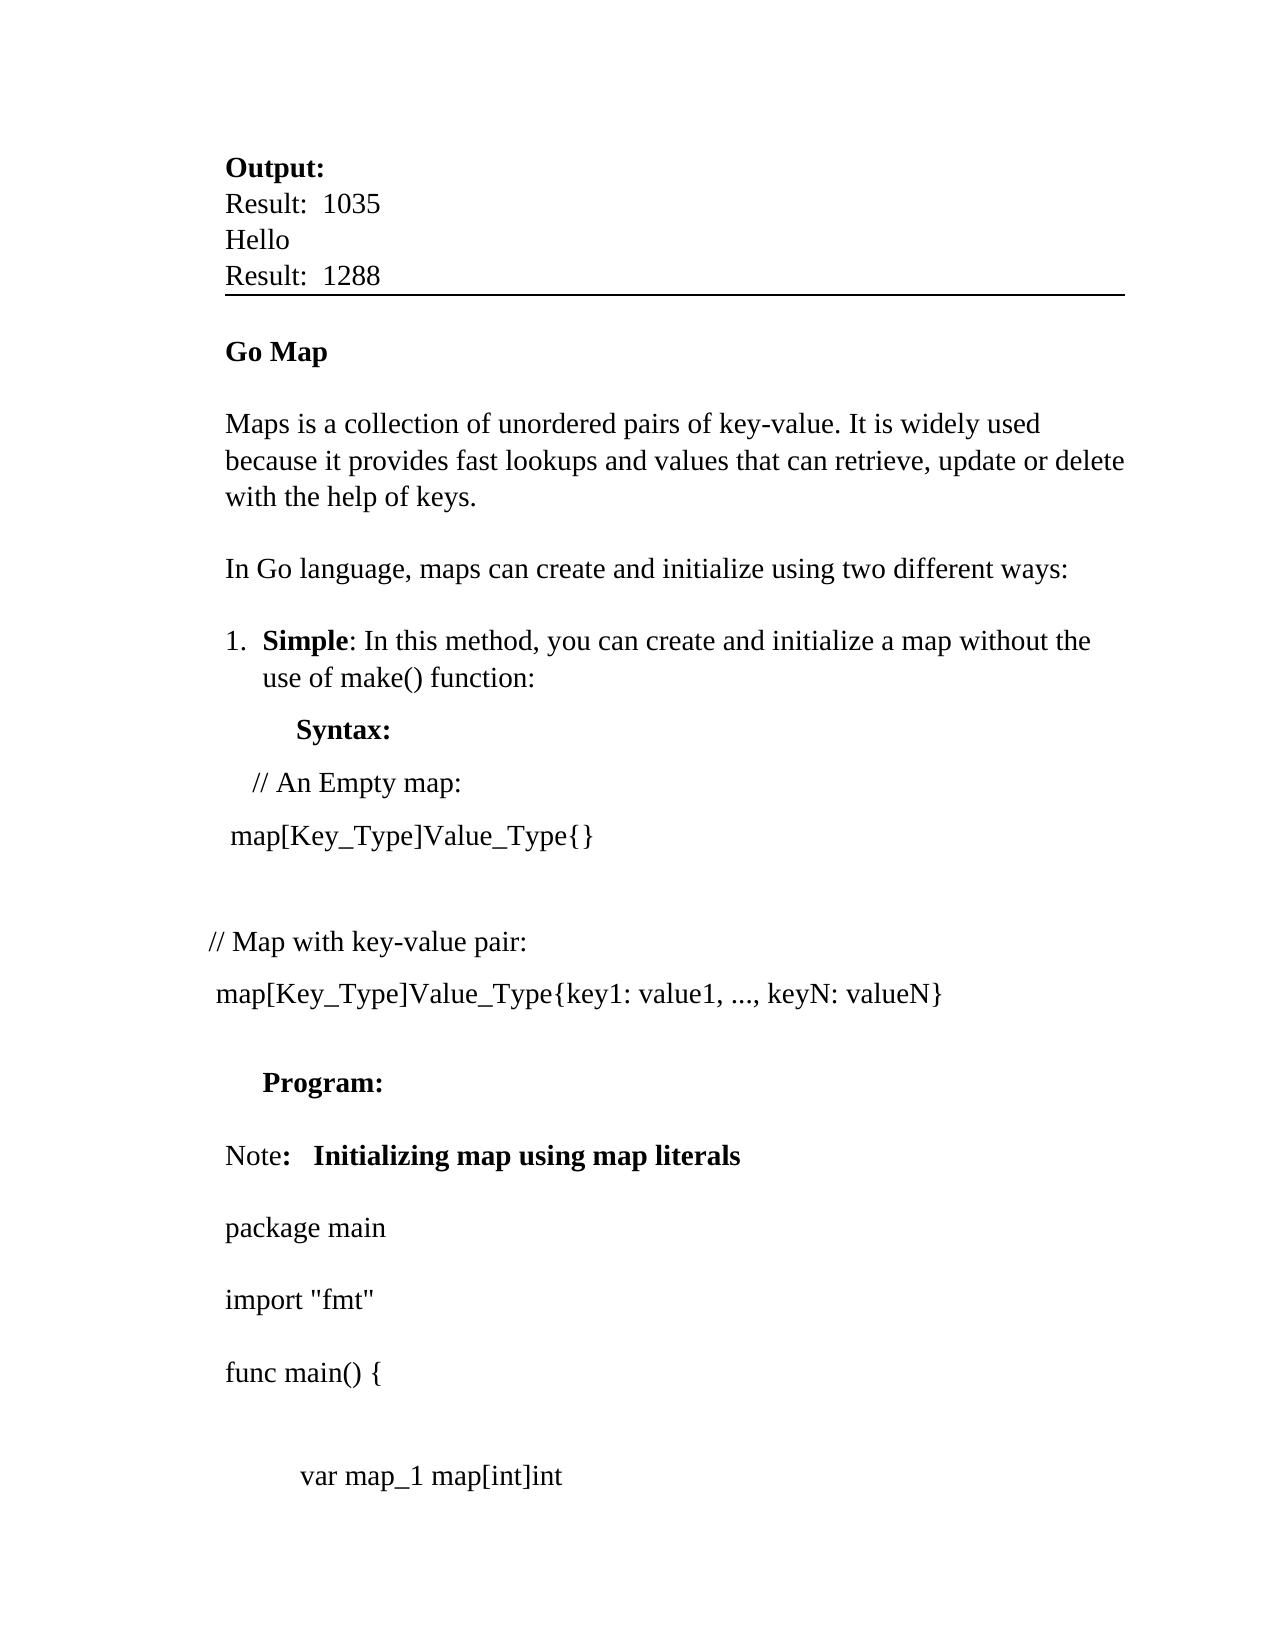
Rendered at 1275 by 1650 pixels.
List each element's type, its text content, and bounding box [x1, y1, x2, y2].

list Note: Initializing map using map literals [225, 1138, 1125, 1171]
list Hello [225, 222, 1125, 256]
list func main() { [225, 1355, 1125, 1388]
list Go Map [225, 334, 1125, 368]
text Syntax: [150, 712, 1125, 746]
text map[Key_Type]Value_Type{} [150, 818, 1125, 852]
list import "fmt" [225, 1282, 1125, 1316]
text // An Empty map: [150, 765, 1125, 799]
list package main [225, 1210, 1125, 1244]
list Program: [262, 1066, 1125, 1099]
list Simple: In this method, you can create and initialize a map without the use of make() function: [225, 623, 1125, 693]
list Output: [225, 150, 1125, 183]
text map[Key_Type]Value_Type{key1: value1, ..., keyN: valueN} [150, 977, 1125, 1010]
list var map_1 map[int]int [225, 1458, 1125, 1491]
list Maps is a collection of unordered pairs of key-value. It is widely used because it provides fast lookups and values that can retrieve, update or delete with the help of keys. [225, 407, 1125, 512]
list Result: 1288 [225, 258, 1125, 294]
list In Go language, maps can create and initialize using two different ways: [225, 551, 1125, 585]
list Result: 1035 [225, 186, 1125, 220]
text // Map with key-value pair: [150, 924, 1125, 957]
